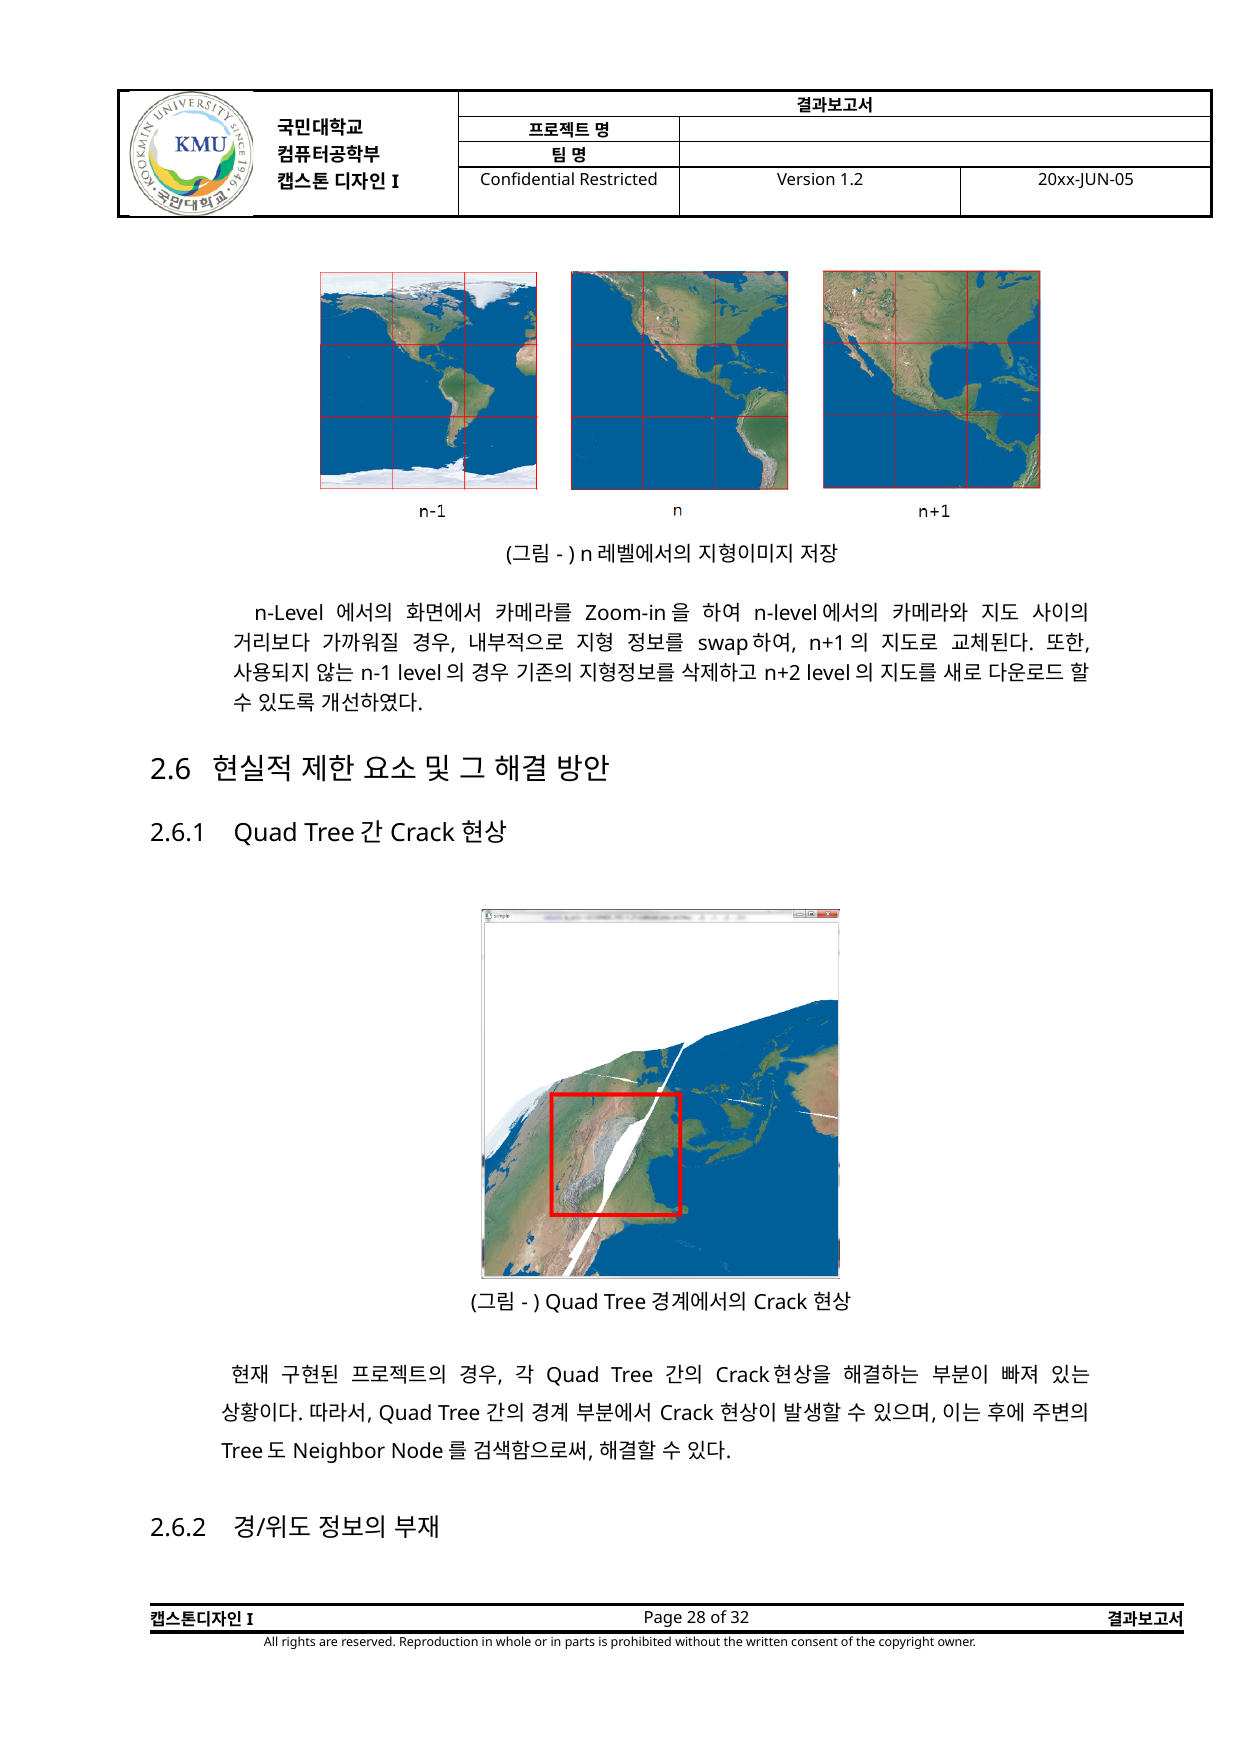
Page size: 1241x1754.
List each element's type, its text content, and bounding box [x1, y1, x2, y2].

text (그림 - ) n레벨에서의 지형이미지 저장 [233, 537, 1090, 567]
picture [129, 91, 254, 216]
subtitle 현실적 제한 요소 및 그 해결 방안 [150, 745, 1090, 788]
text n-Level 에서의 화면에서 카메라를 Zoom-in을 하여 n-level에서의 카메라와 지도 사이의 거리보다 가까워질 경우, 내부적으로 지형 정보를 swap하여, n+1의 지도로 교체된다. 또한, 사용되지 않는 n-1 level의 경우 기존의 지형정보를 삭제하고 n+2 level의 지도를 새로 다운로드 할 수 있도록 개선하였다. [233, 596, 1090, 717]
text 현재 구현된 프로젝트의 경우, 각 Quad Tree 간의 Crack현상을 해결하는 부분이 빠져 있는 상황이다. 따라서, Quad Tree 간의 경계 부분에서 Crack 현상이 발생할 수 있으며, 이는 후에 주변의 Tree도 Neighbor Node를 검색함으로써, 해결할 수 있다. [221, 1359, 1090, 1465]
picture [272, 246, 1073, 537]
subtitle Quad Tree간 Crack 현상 [150, 813, 1090, 849]
picture [481, 909, 840, 1279]
text (그림 - ) Quad Tree 경계에서의 Crack 현상 [221, 1285, 1090, 1316]
subtitle 경/위도 정보의 부재 [150, 1508, 1090, 1544]
